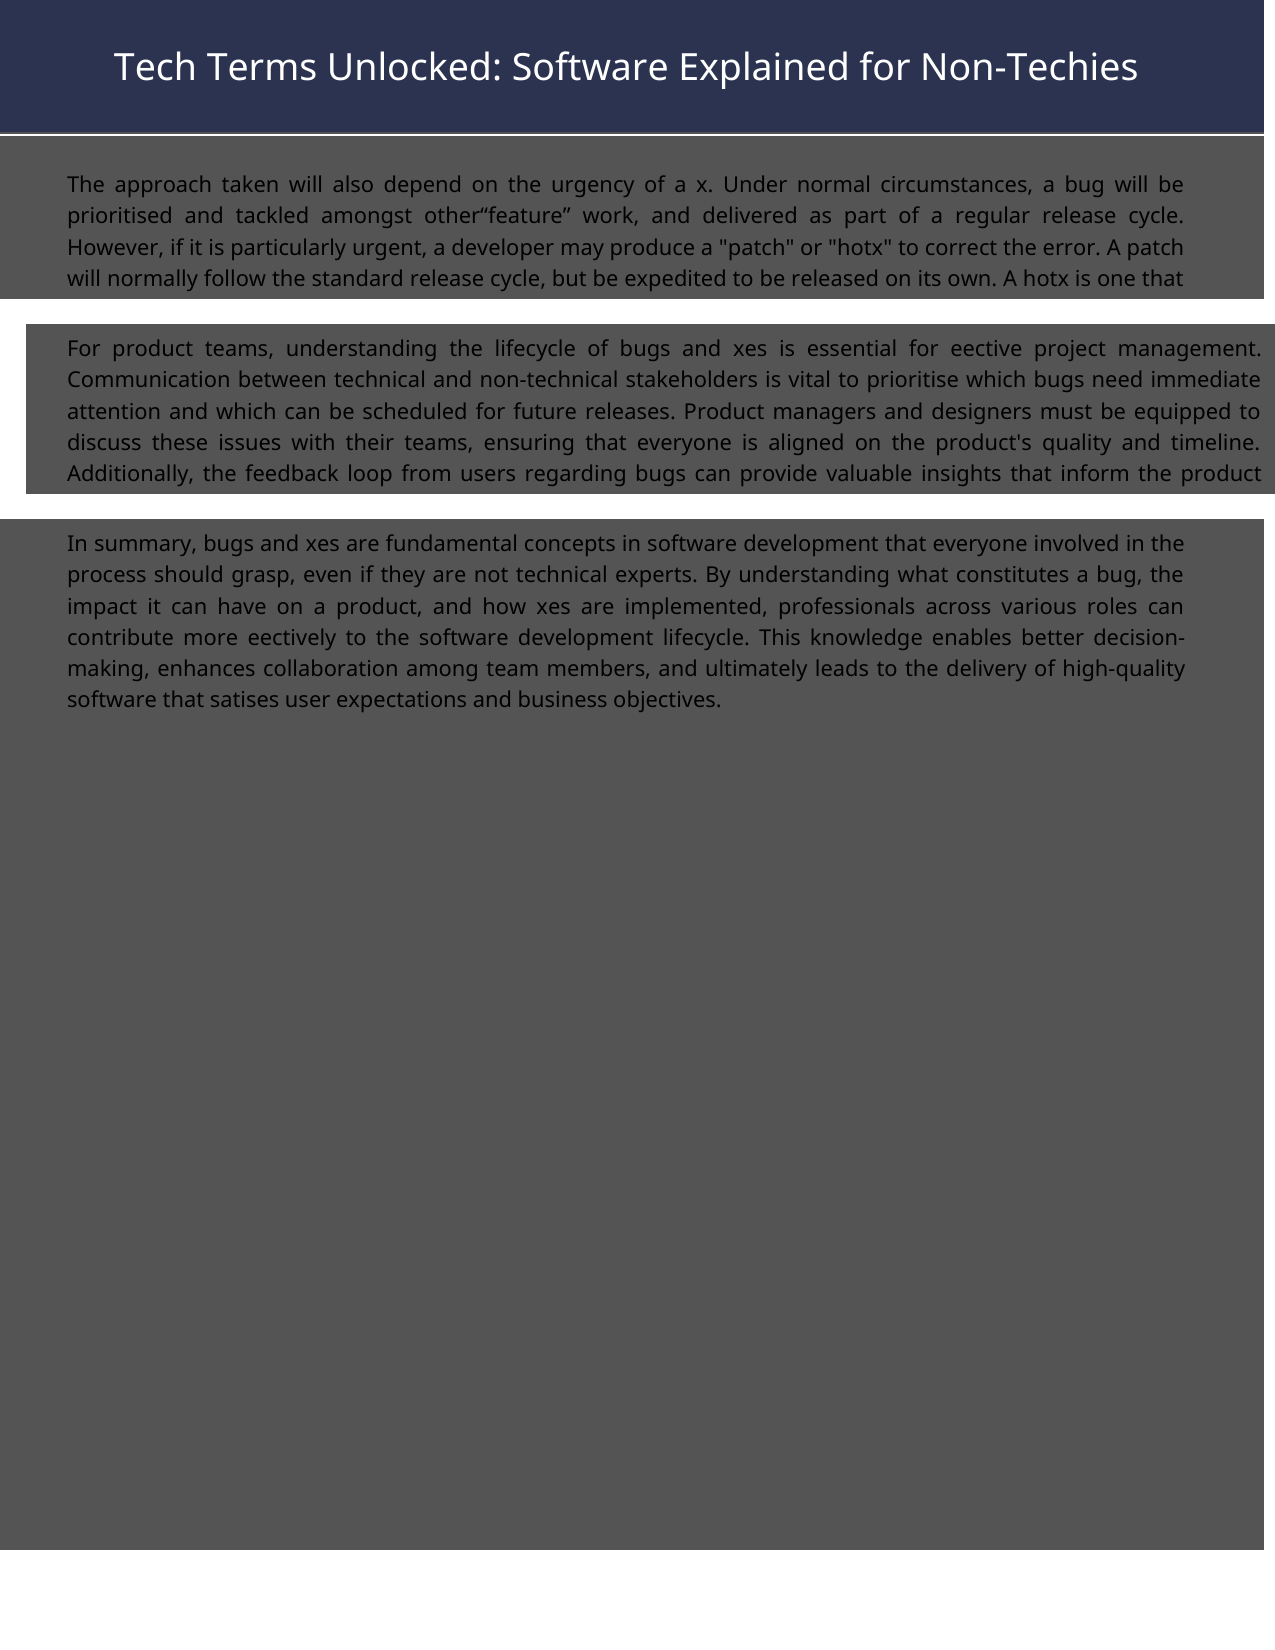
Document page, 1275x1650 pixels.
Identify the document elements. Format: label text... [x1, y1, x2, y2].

table_header For product teams, understanding the lifecycle of bugs and xes is essential for eective project management. Communication between technical and non-technical stakeholders is vital to prioritise which bugs need immediate attention and which can be scheduled for future releases. Product managers and designers must be equipped to discuss these issues with their teams, ensuring that everyone is aligned on the product's quality and timeline. Additionally, the feedback loop from users regarding bugs can provide valuable insights that inform the product development process, aiding in the design of features that better meet user needs. [26, 324, 1275, 494]
table_header The approach taken will also depend on the urgency of a x. Under normal circumstances, a bug will be prioritised and tackled amongst other“feature” work, and delivered as part of a regular release cycle. However, if it is particularly urgent, a developer may produce a "patch" or "hotx" to correct the error. A patch will normally follow the standard release cycle, but be expedited to be released on its own. A hotx is one that follows a dierent process, often bypassing steps in the release cycle, and be applied directly to the production environment. [0, 136, 1264, 299]
table_header In summary, bugs and xes are fundamental concepts in software development that everyone involved in the process should grasp, even if they are not technical experts. By understanding what constitutes a bug, the impact it can have on a product, and how xes are implemented, professionals across various roles can contribute more eectively to the software development lifecycle. This knowledge enables better decision-making, enhances collaboration among team members, and ultimately leads to the delivery of high-quality software that satises user expectations and business objectives. [0, 519, 1264, 1550]
